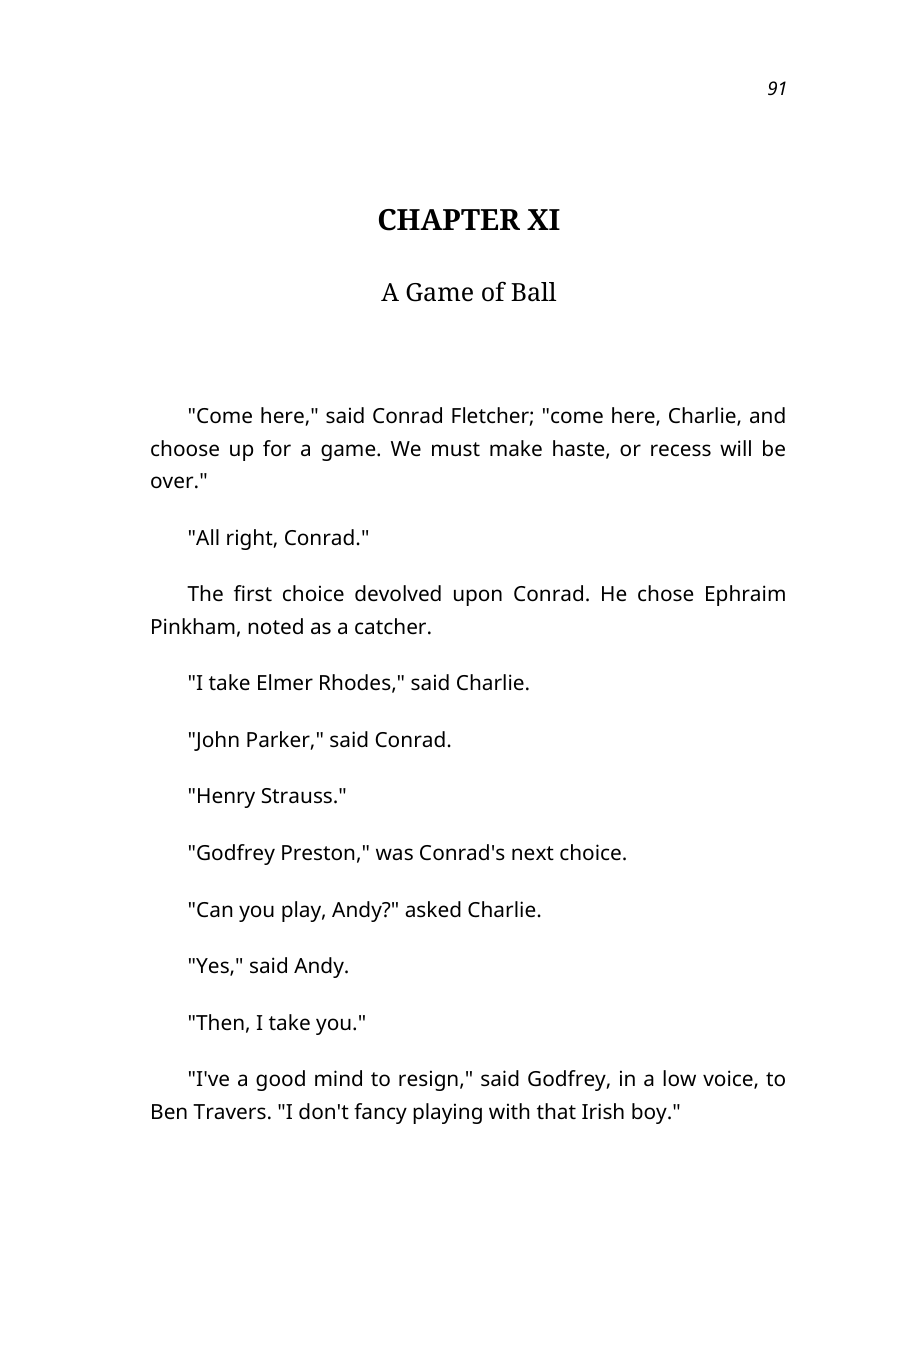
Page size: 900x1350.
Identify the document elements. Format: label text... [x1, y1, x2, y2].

text "Yes," said Andy. [150, 951, 787, 980]
text The first choice devolved upon Conrad. He chose Ephraim Pinkham, noted as a catcher. [150, 579, 787, 640]
text "I take Elmer Rhodes," said Charlie. [150, 668, 787, 697]
text "Then, I take you." [150, 1008, 787, 1036]
text "John Parker," said Conrad. [150, 725, 787, 753]
text "All right, Conrad." [150, 523, 787, 551]
text CHAPTER XI [150, 199, 787, 239]
text "Can you play, Andy?" asked Charlie. [150, 895, 787, 923]
text "Come here," said Conrad Fletcher; "come here, Charlie, and choose up for a game. We must make haste, or recess will be over." [150, 401, 787, 495]
text "I've a good mind to resign," said Godfrey, in a low voice, to Ben Travers. "I don't fancy playing with that Irish boy." [150, 1064, 787, 1126]
title A Game of Ball [150, 274, 787, 308]
text "Henry Strauss." [150, 782, 787, 810]
text "Godfrey Preston," was Conrad's next choice. [150, 838, 787, 867]
